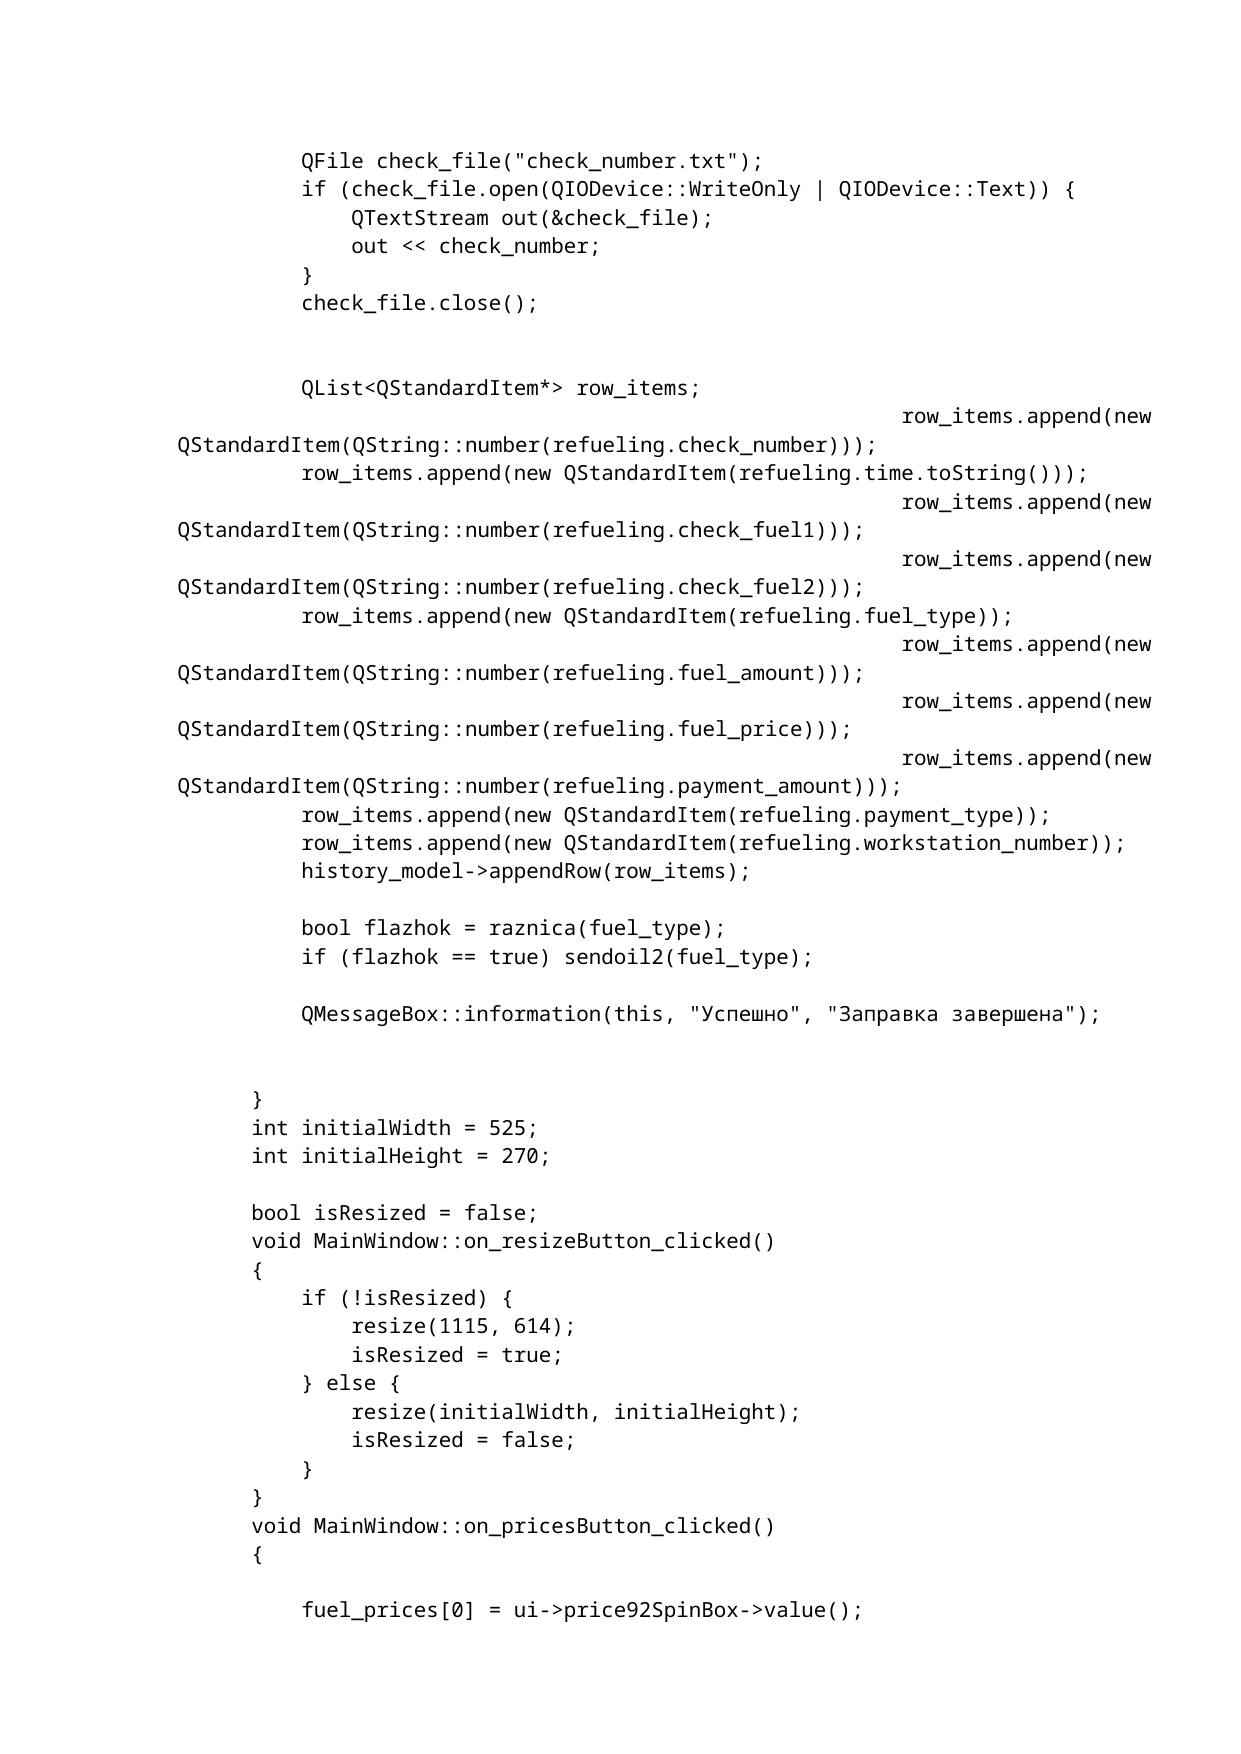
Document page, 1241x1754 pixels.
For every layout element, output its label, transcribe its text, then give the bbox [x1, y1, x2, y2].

text row_items.append(new QStandardItem(refueling.payment_type)); [177, 800, 1152, 828]
text resize(initialWidth, initialHeight); [177, 1397, 1152, 1425]
text if (check_file.open(QIODevice::WriteOnly | QIODevice::Text)) { [177, 174, 1152, 203]
text QFile check_file("check_number.txt"); [177, 146, 1152, 174]
text QList<QStandardItem*> row_items; [177, 373, 1152, 402]
text } else { [177, 1368, 1152, 1397]
text } [177, 260, 1152, 288]
text row_items.append(new QStandardItem(QString::number(refueling.check_fuel2))); [177, 544, 1152, 601]
text int initialHeight = 270; [177, 1141, 1152, 1169]
text row_items.append(new QStandardItem(refueling.workstation_number)); [177, 828, 1152, 857]
text fuel_prices[0] = ui->price92SpinBox->value(); [177, 1596, 1152, 1624]
text } [177, 1482, 1152, 1511]
text isResized = true; [177, 1340, 1152, 1368]
text resize(1115, 614); [177, 1312, 1152, 1340]
text row_items.append(new QStandardItem(QString::number(refueling.fuel_amount))); [177, 629, 1152, 686]
text row_items.append(new QStandardItem(QString::number(refueling.payment_amount))); [177, 743, 1152, 800]
text bool flazhok = raznica(fuel_type); [177, 913, 1152, 942]
text isResized = false; [177, 1425, 1152, 1454]
text QTextStream out(&check_file); [177, 203, 1152, 231]
text if (!isResized) { [177, 1283, 1152, 1312]
text { [177, 1539, 1152, 1568]
text row_items.append(new QStandardItem(refueling.fuel_type)); [177, 601, 1152, 629]
text bool isResized = false; [177, 1198, 1152, 1226]
text row_items.append(new QStandardItem(refueling.time.toString())); [177, 458, 1152, 487]
text row_items.append(new QStandardItem(QString::number(refueling.check_fuel1))); [177, 487, 1152, 544]
text history_model->appendRow(row_items); [177, 857, 1152, 885]
text QMessageBox::information(this, "Успешно", "Заправка завершена"); [177, 999, 1152, 1027]
text void MainWindow::on_resizeButton_clicked() [177, 1226, 1152, 1255]
text check_file.close(); [177, 288, 1152, 317]
text row_items.append(new QStandardItem(QString::number(refueling.check_number))); [177, 402, 1152, 458]
text void MainWindow::on_pricesButton_clicked() [177, 1511, 1152, 1539]
text } [177, 1454, 1152, 1482]
text out << check_number; [177, 231, 1152, 260]
text if (flazhok == true) sendoil2(fuel_type); [177, 942, 1152, 970]
text { [177, 1255, 1152, 1283]
text int initialWidth = 525; [177, 1113, 1152, 1141]
text } [177, 1084, 1152, 1113]
text row_items.append(new QStandardItem(QString::number(refueling.fuel_price))); [177, 686, 1152, 743]
